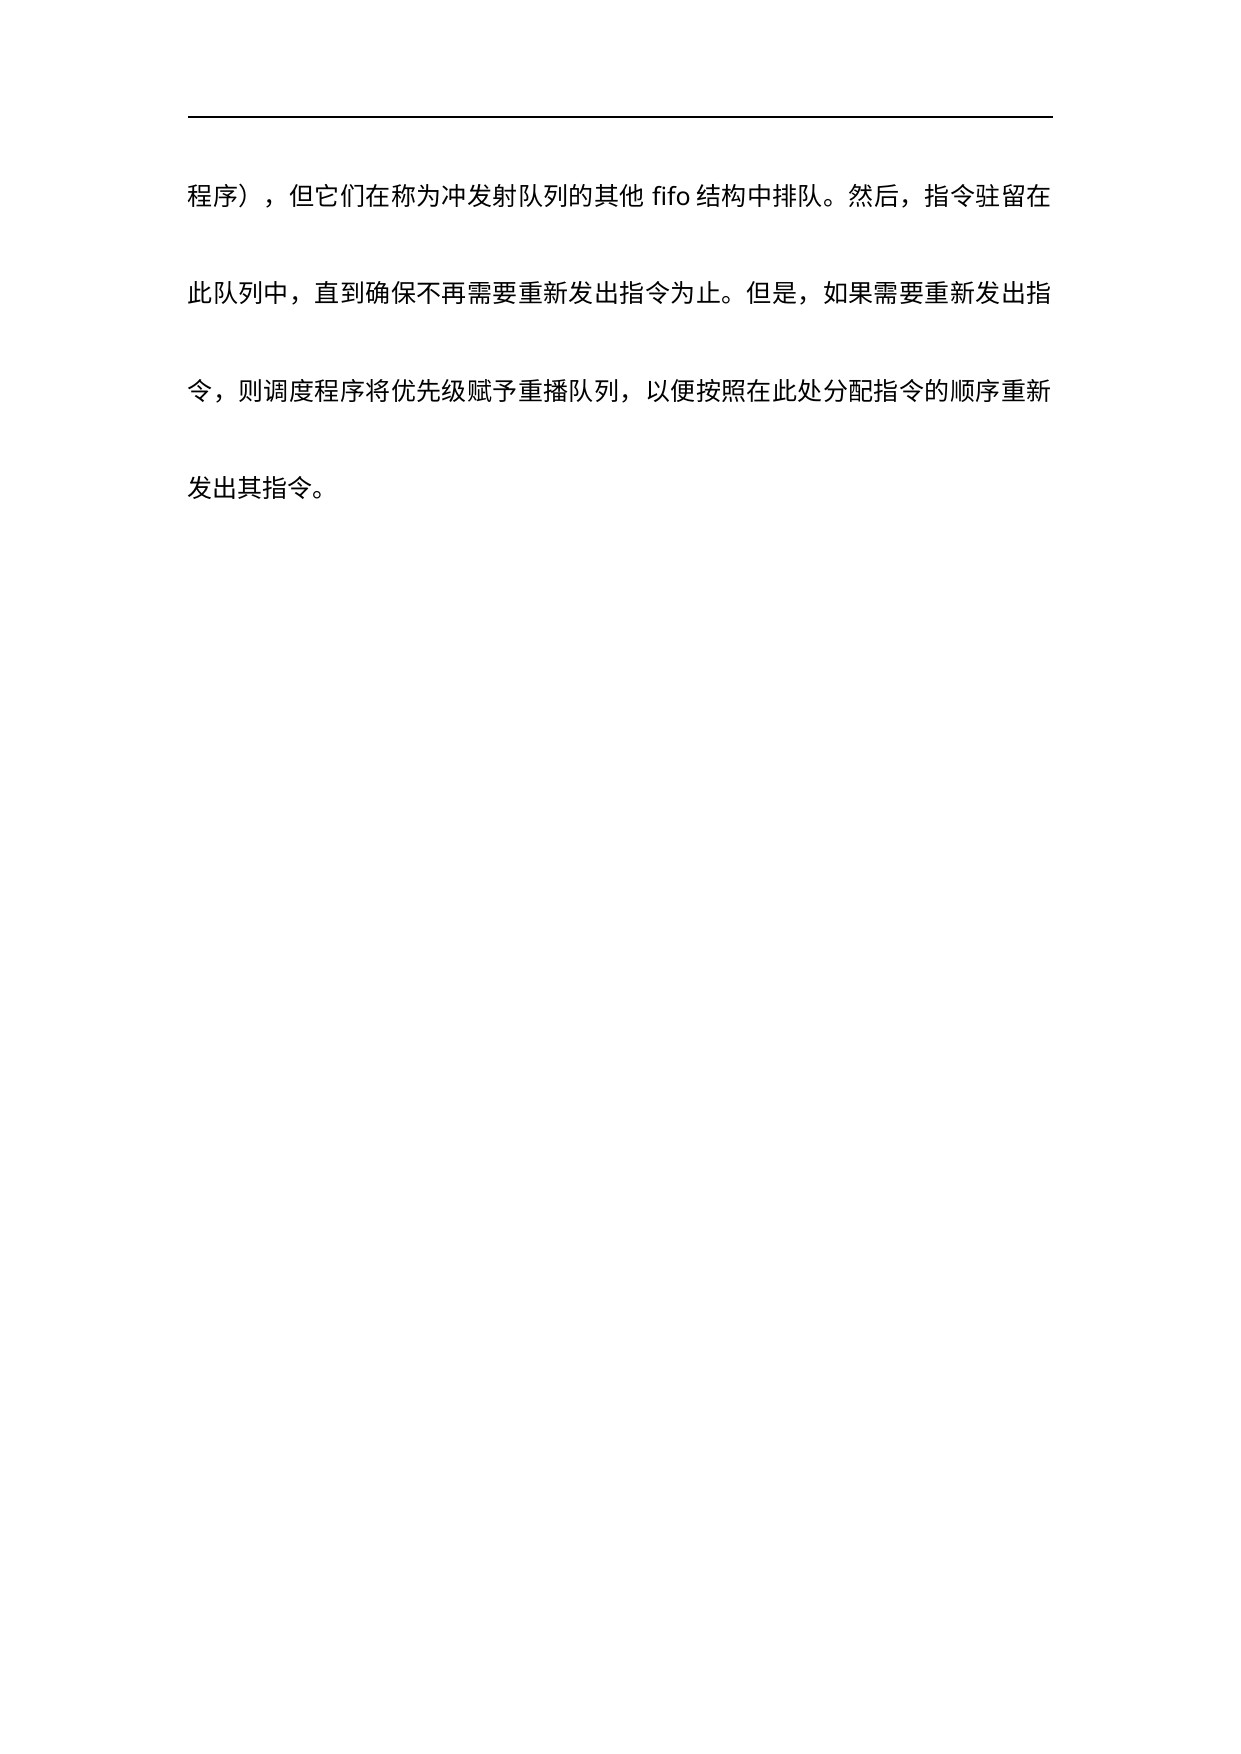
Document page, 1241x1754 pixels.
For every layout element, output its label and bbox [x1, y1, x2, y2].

text [187, 162, 1053, 519]
